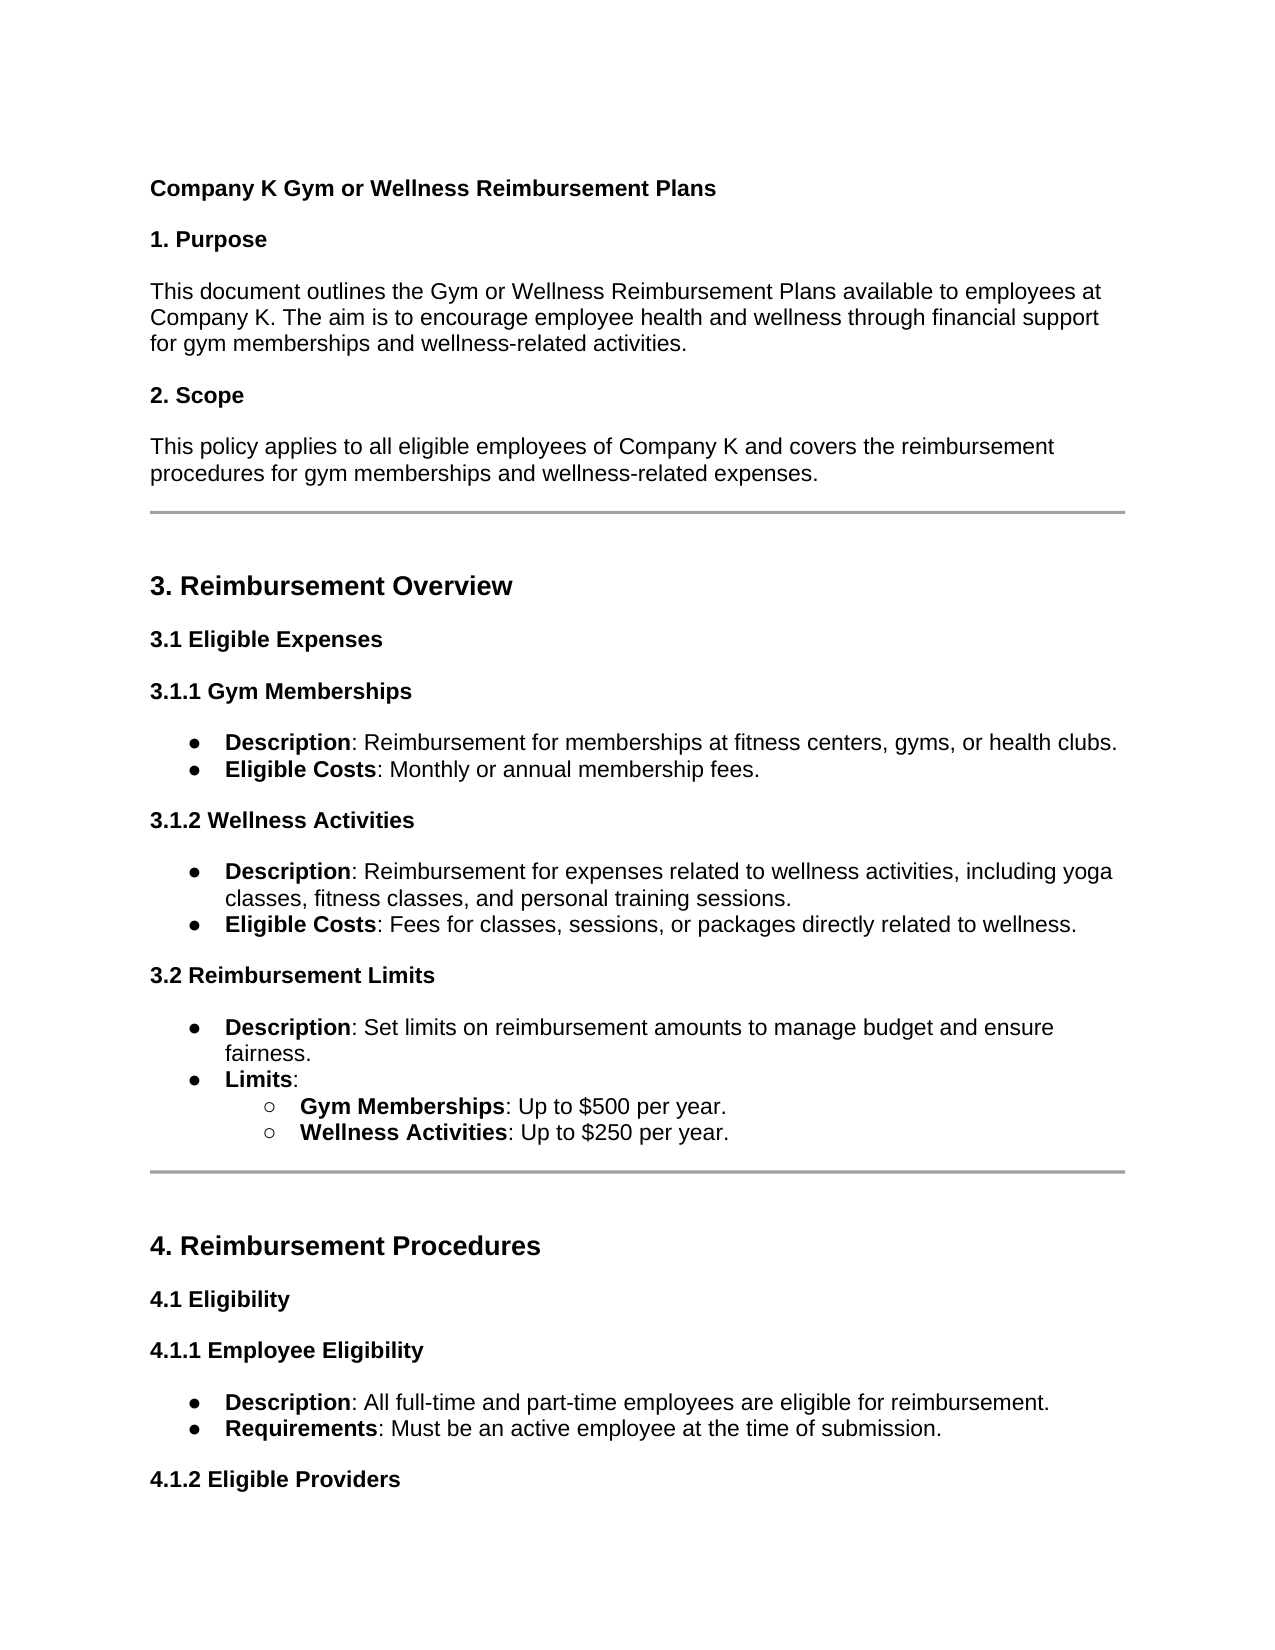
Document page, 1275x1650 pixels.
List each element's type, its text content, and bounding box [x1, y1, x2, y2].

text This document outlines the Gym or Wellness Reimbursement Plans available to employees at Company K. The aim is to encourage employee health and wellness through financial support for gym memberships and wellness-related activities. [150, 278, 1125, 357]
text 3.1 Eligible Expenses [150, 626, 1125, 653]
text 4.1 Eligibility [150, 1286, 1125, 1312]
text 2. Scope [150, 382, 1125, 408]
text 4.1.2 Eligible Providers [150, 1466, 1125, 1493]
list Wellness Activities: Up to $250 per year. [262, 1119, 1125, 1145]
list Description: Reimbursement for expenses related to wellness activities, including yoga classes, fitness classes, and personal training sessions. [187, 858, 1125, 911]
list Gym Memberships: Up to $500 per year. [262, 1093, 1125, 1119]
text 4.1.1 Employee Eligibility [150, 1337, 1125, 1364]
text 1. Purpose [150, 226, 1125, 253]
text This policy applies to all eligible employees of Company K and covers the reimbursement procedures for gym memberships and wellness-related expenses. [150, 433, 1125, 486]
subtitle 3. Reimbursement Overview [150, 570, 1125, 601]
subtitle 4. Reimbursement Procedures [150, 1230, 1125, 1261]
list Eligible Costs: Monthly or annual membership fees. [187, 756, 1125, 782]
list Description: All full-time and part-time employees are eligible for reimbursement. [187, 1389, 1125, 1415]
text Company K Gym or Wellness Reimbursement Plans [150, 175, 1125, 201]
text 3.1.1 Gym Memberships [150, 678, 1125, 704]
list Eligible Costs: Fees for classes, sessions, or packages directly related to wellness. [187, 911, 1125, 937]
list Limits: [187, 1066, 1125, 1093]
list Requirements: Must be an active employee at the time of submission. [187, 1415, 1125, 1441]
list Description: Set limits on reimbursement amounts to manage budget and ensure fairness. [187, 1014, 1125, 1066]
text 3.2 Reimbursement Limits [150, 962, 1125, 989]
text 3.1.2 Wellness Activities [150, 807, 1125, 833]
list Description: Reimbursement for memberships at fitness centers, gyms, or health clubs. [187, 729, 1125, 756]
